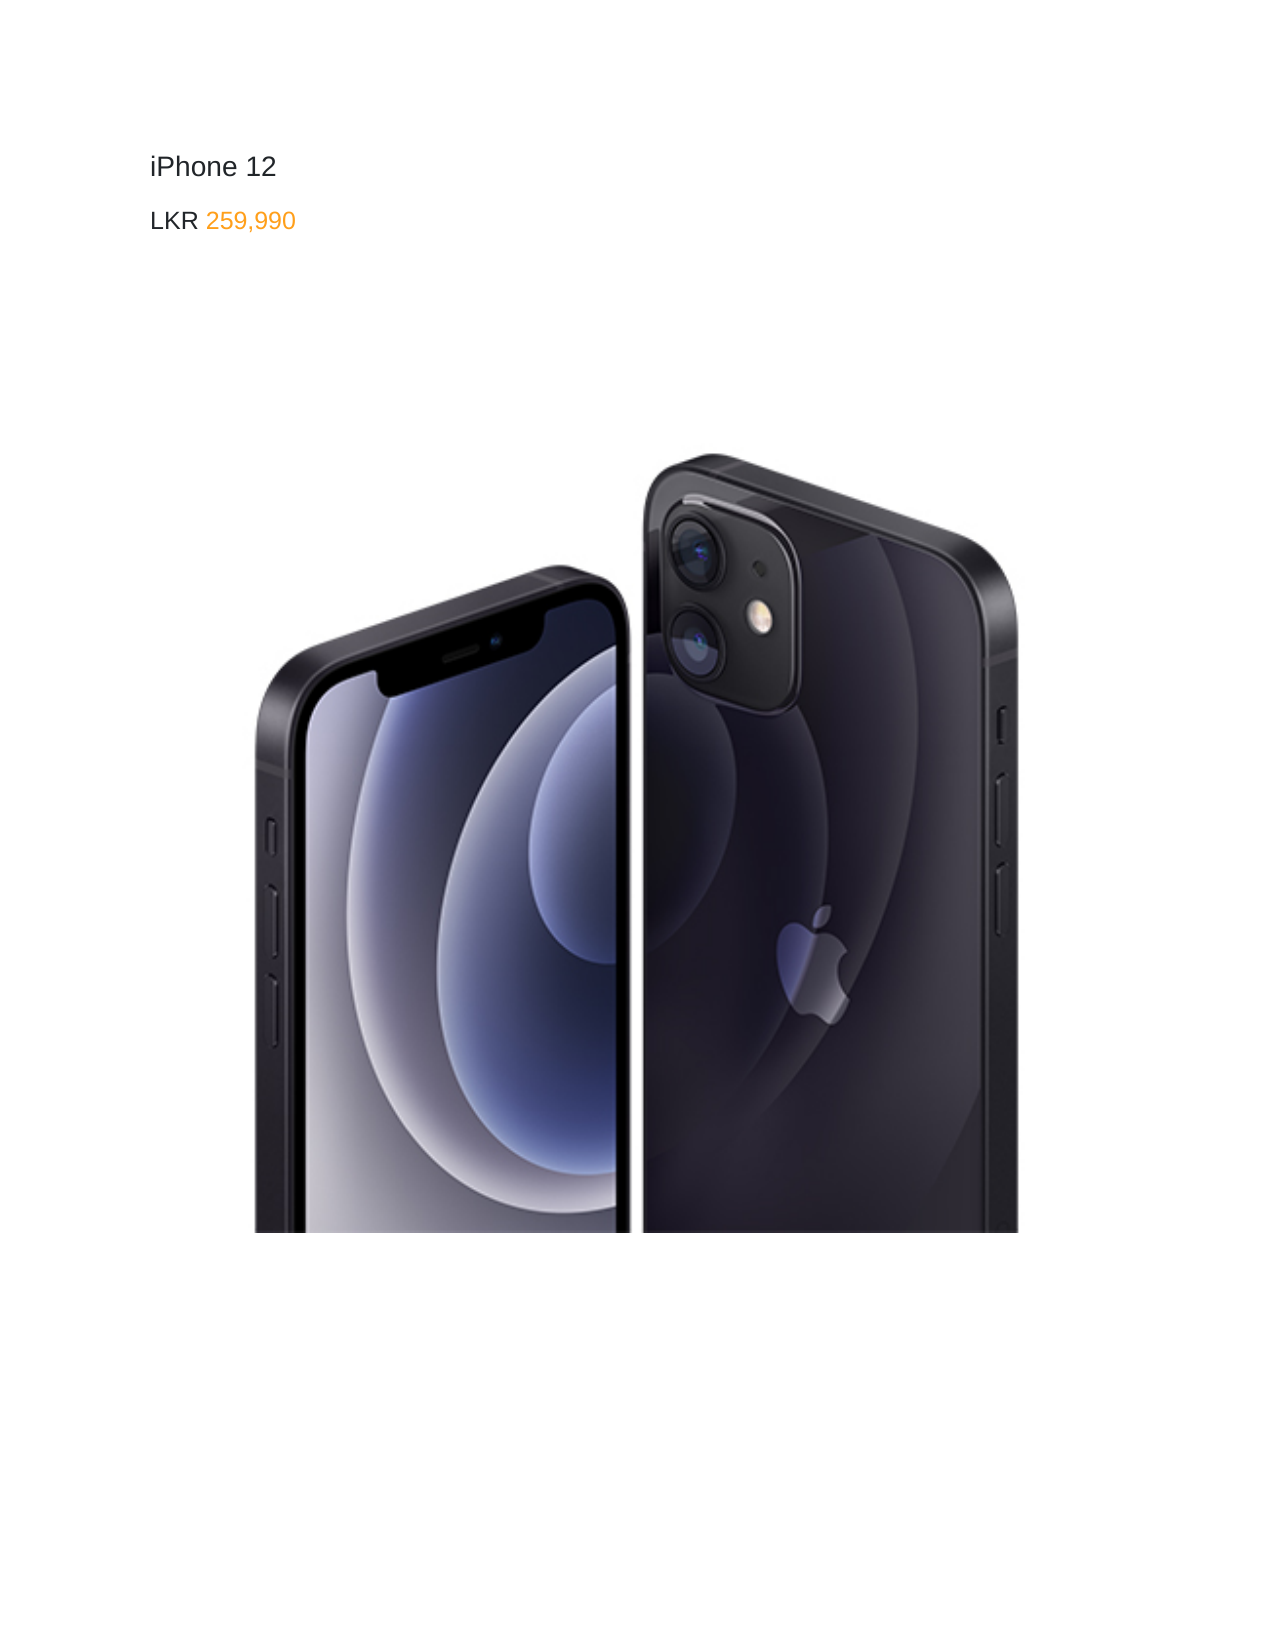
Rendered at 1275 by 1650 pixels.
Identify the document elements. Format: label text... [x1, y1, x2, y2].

subtitle LKR 259,990 [150, 206, 1125, 234]
subtitle iPhone 12 [150, 150, 1125, 182]
picture [150, 257, 1126, 1233]
